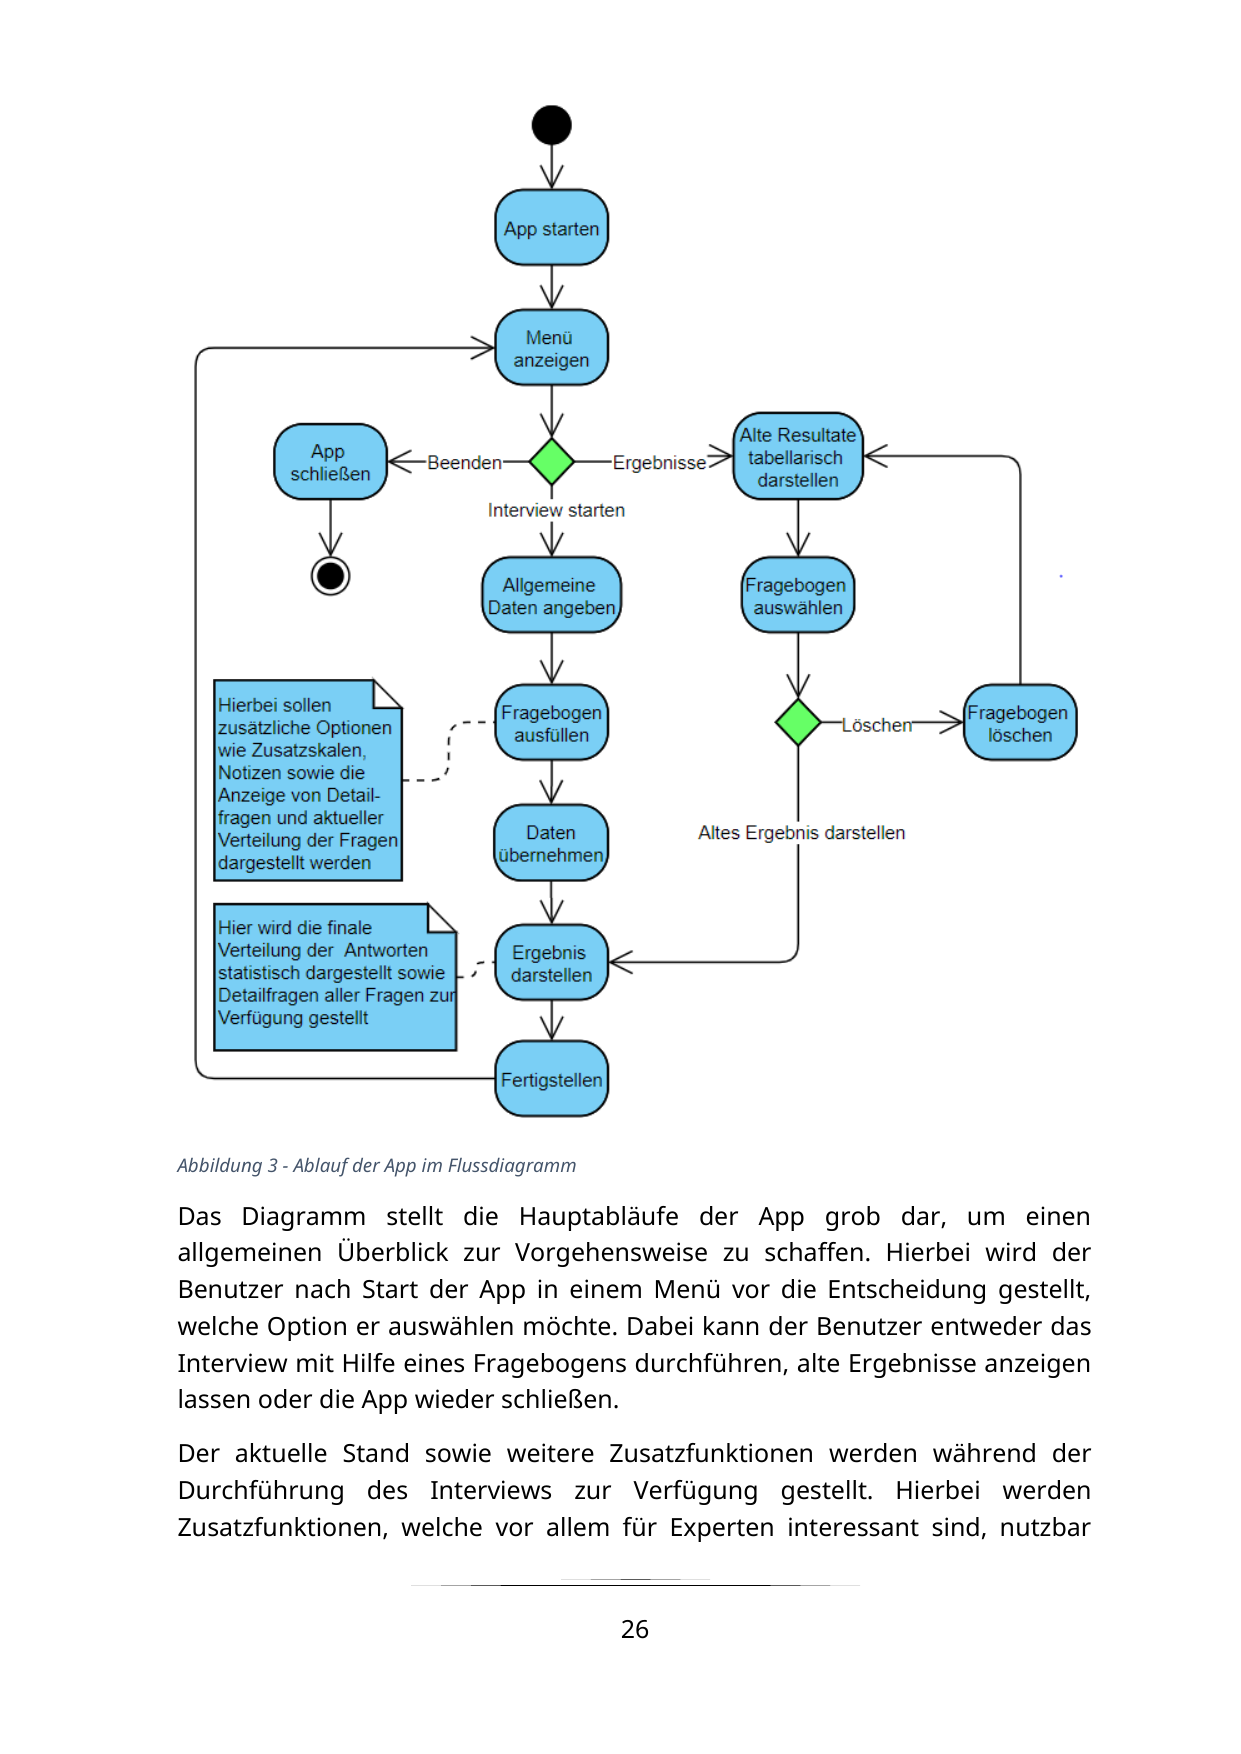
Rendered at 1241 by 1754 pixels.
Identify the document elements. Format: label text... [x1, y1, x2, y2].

picture [177, 88, 1093, 1133]
text Das Diagramm stellt die Hauptabläufe der App grob dar, um einen allgemeinen Überblick zur Vorgehensweise zu schaffen. Hierbei wird der Benutzer nach Start der App in einem Menü vor die Entscheidung gestellt, welche Option er auswählen möchte. Dabei kann der Benutzer entweder das Interview mit Hilfe eines Fragebogens durchführen, alte Ergebnisse anzeigen lassen oder die App wieder schließen. [177, 1198, 1092, 1416]
